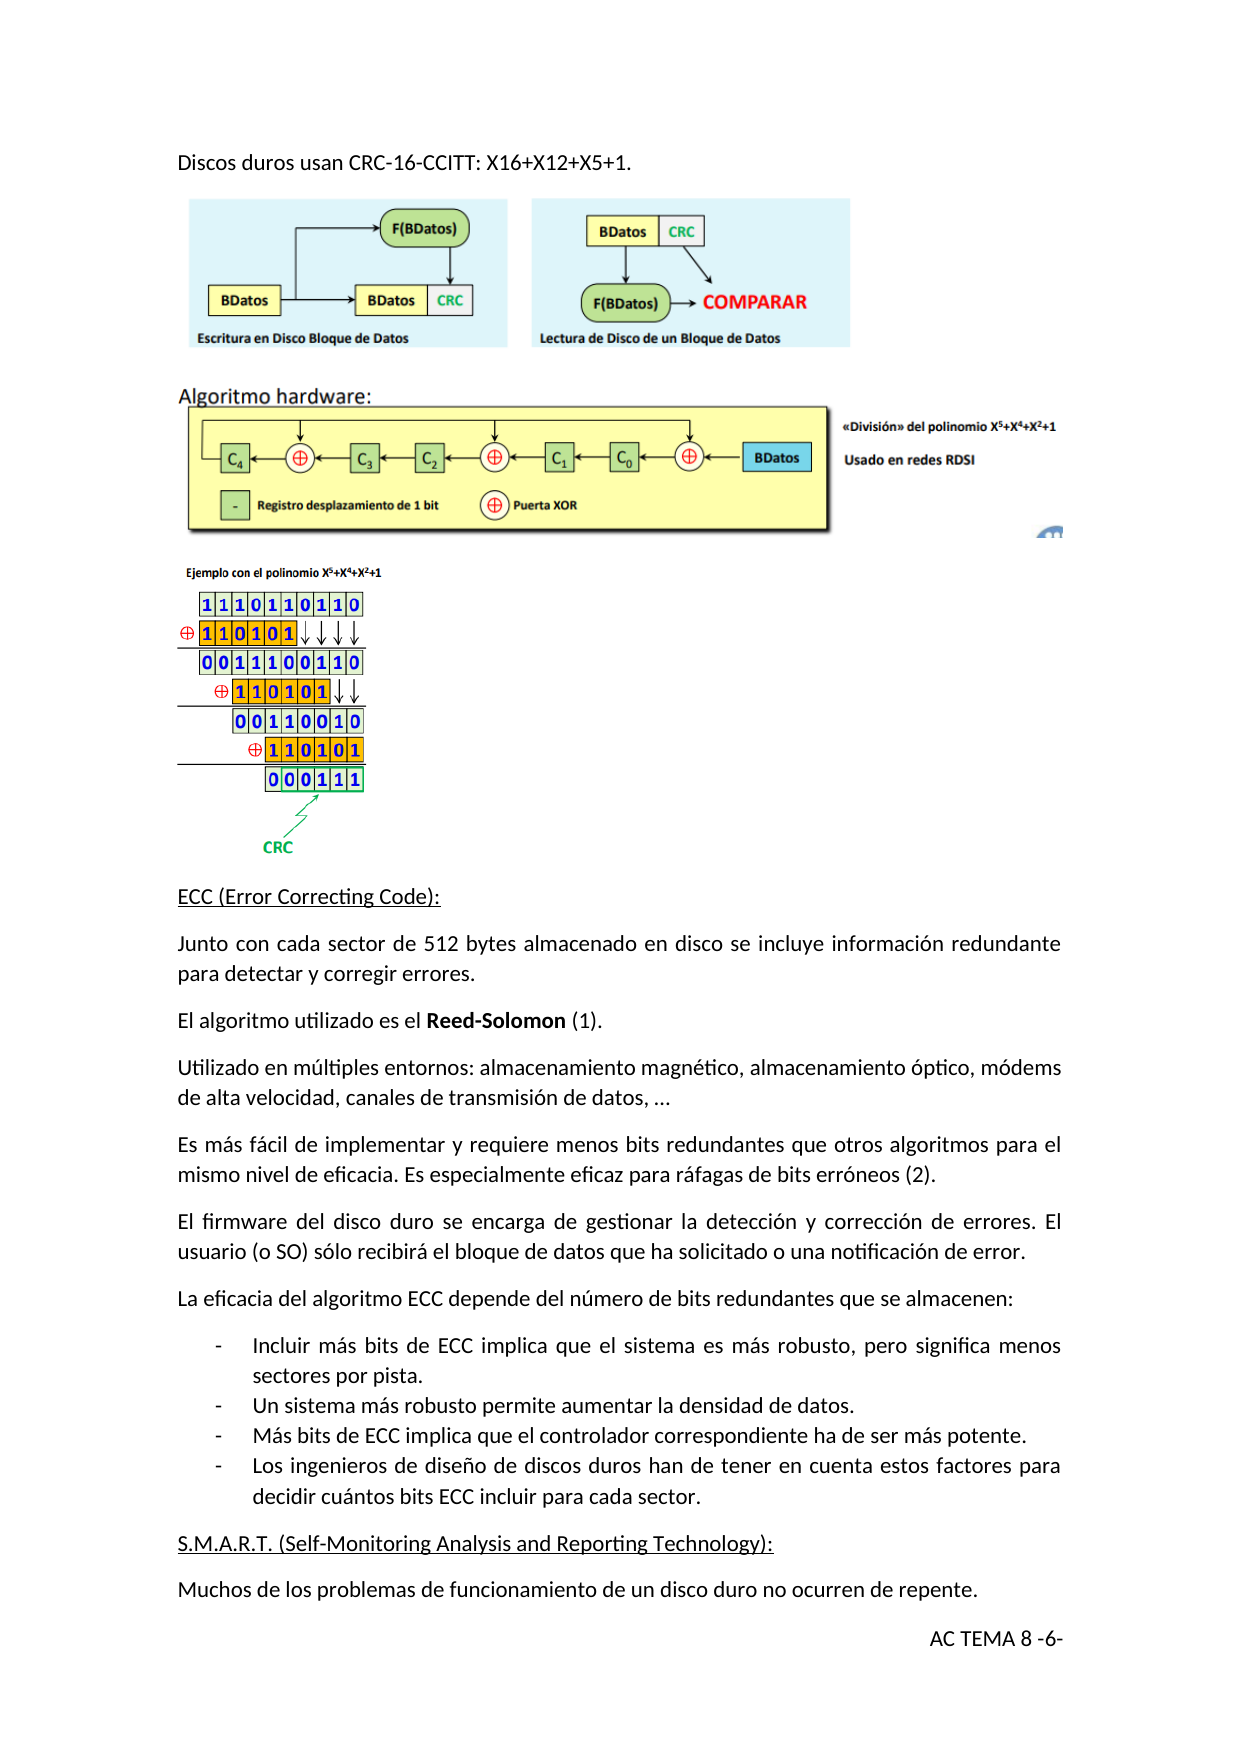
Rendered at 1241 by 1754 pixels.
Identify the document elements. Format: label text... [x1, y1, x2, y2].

text Utilizado en múltiples entornos: almacenamiento magnético, almacenamiento óptico, módems de alta velocidad, canales de transmisión de datos, … [177, 1053, 1063, 1111]
text ECC (Error Correcting Code): [177, 882, 1063, 910]
list Los ingenieros de diseño de discos duros han de tener en cuenta estos factores para decidir cuántos bits ECC incluir para cada sector. [215, 1452, 1063, 1510]
text Junto con cada sector de 512 bytes almacenado en disco se incluye información redundante para detectar y corregir errores. [177, 929, 1063, 987]
text Discos duros usan CRC-16-CCITT: X16+X12+X5+1. [177, 148, 1063, 176]
text El algoritmo utilizado es el Reed-Solomon (1). [177, 1006, 1063, 1034]
text La eficacia del algoritmo ECC depende del número de bits redundantes que se almacenen: [177, 1284, 1063, 1312]
text Muchos de los problemas de funcionamiento de un disco duro no ocurren de repente. [177, 1576, 1063, 1604]
list Un sistema más robusto permite aumentar la densidad de datos. [215, 1391, 1063, 1419]
text El firmware del disco duro se encarga de gestionar la detección y corrección de errores. El usuario (o SO) sólo recibirá el bloque de datos que ha solicitado o una notificación de error. [177, 1207, 1063, 1265]
text S.M.A.R.T. (Self-Monitoring Analysis and Reporting Technology): [177, 1529, 1063, 1557]
list Más bits de ECC implica que el controlador correspondiente ha de ser más potente. [215, 1421, 1063, 1449]
picture [177, 556, 387, 863]
list Incluir más bits de ECC implica que el sistema es más robusto, pero significa menos sectores por pista. [215, 1331, 1063, 1389]
picture [177, 377, 1063, 538]
picture [177, 194, 864, 359]
text Es más fácil de implementar y requiere menos bits redundantes que otros algoritmos para el mismo nivel de eficacia. Es especialmente eficaz para ráfagas de bits erróneos (2). [177, 1130, 1063, 1188]
